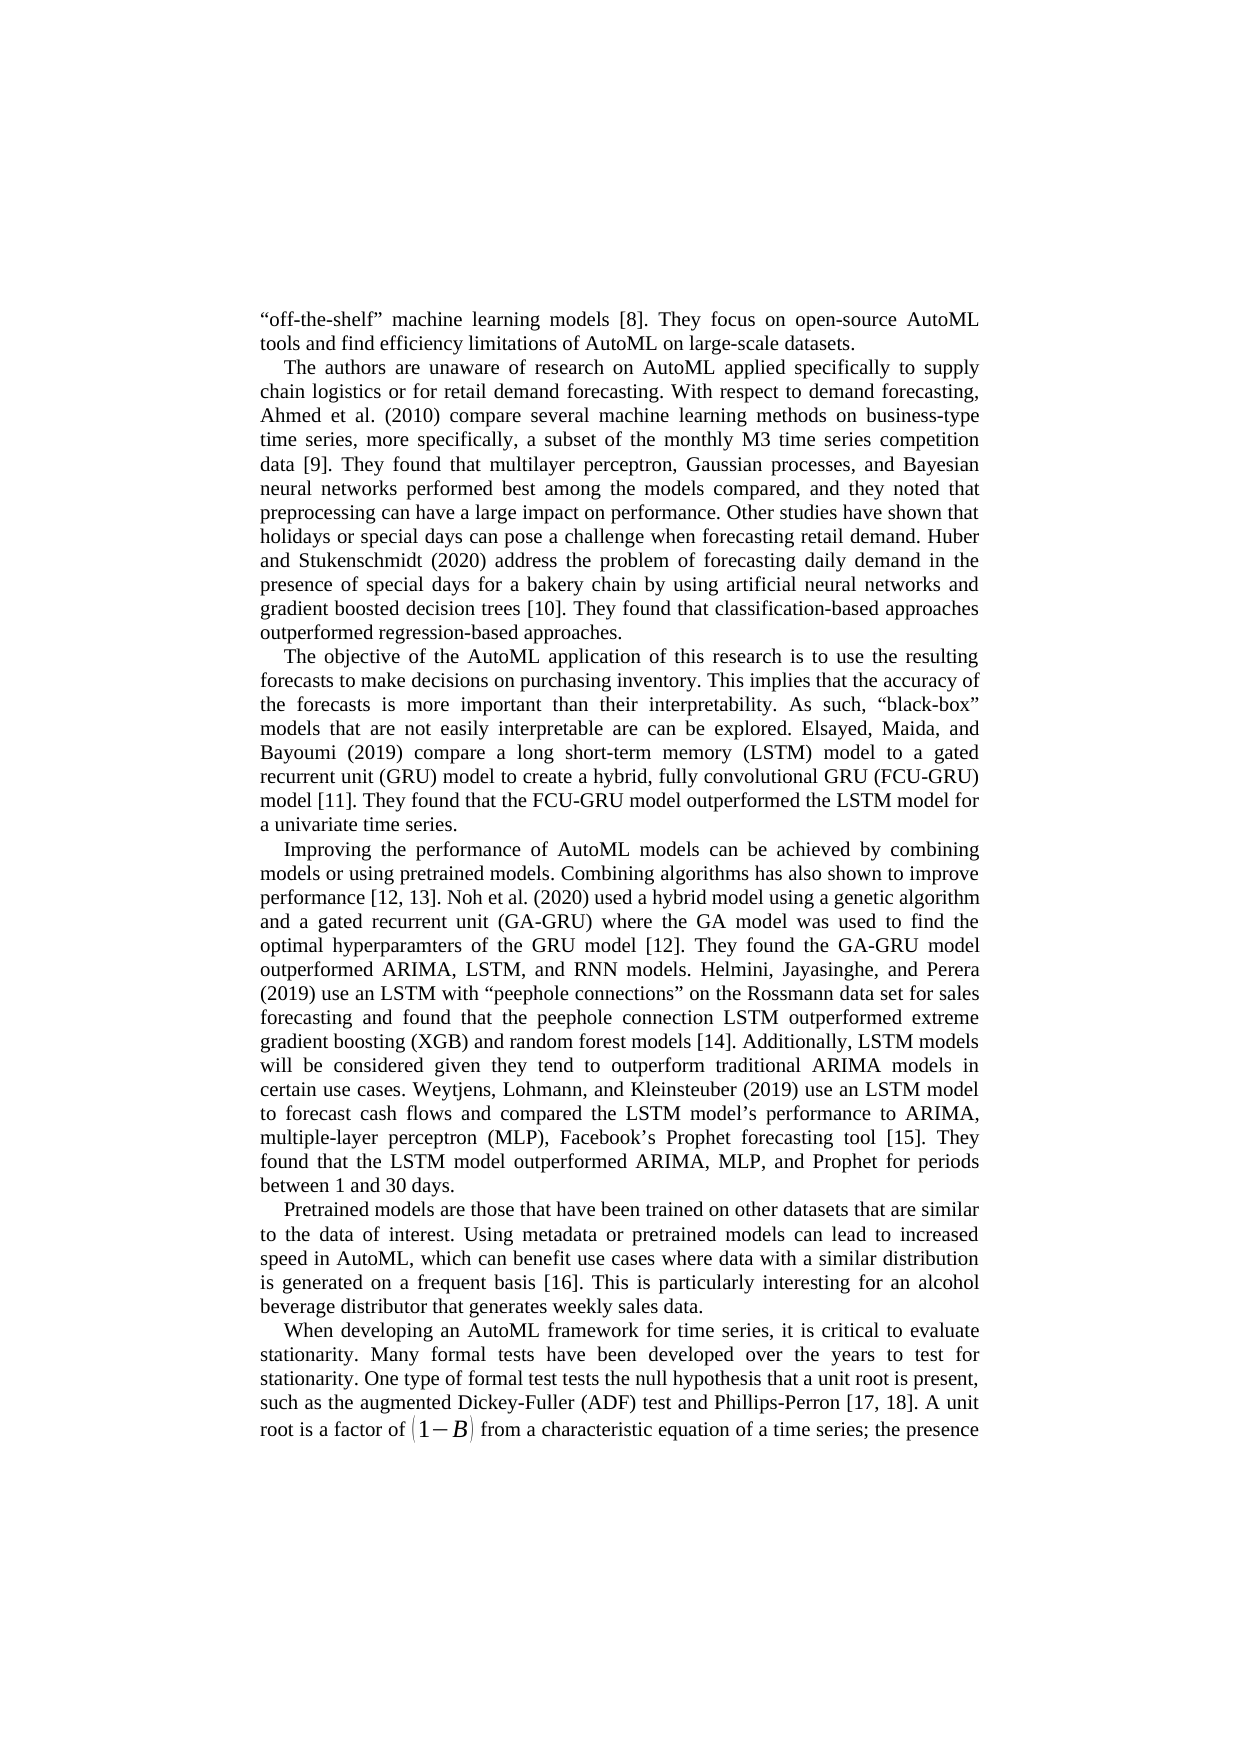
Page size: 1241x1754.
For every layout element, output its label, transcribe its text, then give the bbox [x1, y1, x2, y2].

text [260, 1318, 980, 1444]
text Pretrained models are those that have been trained on other datasets that are similar to the data of interest. Using metadata or pretrained models can lead to increased speed in AutoML, which can benefit use cases where data with a similar distribution is generated on a frequent basis [16]. This is particularly interesting for an alcohol beverage distributor that generates weekly sales data. [260, 1197, 980, 1318]
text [260, 307, 980, 355]
text Improving the performance of AutoML models can be achieved by combining models or using pretrained models. Combining algorithms has also shown to improve performance [12, 13]. Noh et al. (2020) used a hybrid model using a genetic algorithm and a gated recurrent unit (GA-GRU) where the GA model was used to find the optimal hyperparamters of the GRU model [12]. They found the GA-GRU model outperformed ARIMA, LSTM, and RNN models. Helmini, Jayasinghe, and Perera (2019) use an LSTM with “peephole connections” on the Rossmann data set for sales forecasting and found that the peephole connection LSTM outperformed extreme gradient boosting (XGB) and random forest models [14]. Additionally, LSTM models will be considered given they tend to outperform traditional ARIMA models in certain use cases. Weytjens, Lohmann, and Kleinsteuber (2019) use an LSTM model to forecast cash flows and compared the LSTM model’s performance to ARIMA, multiple-layer perceptron (MLP), Facebook’s Prophet forecasting tool [15]. They found that the LSTM model outperformed ARIMA, MLP, and Prophet for periods between 1 and 30 days. [260, 836, 980, 1197]
text The authors are unaware of research on AutoML applied specifically to supply chain logistics or for retail demand forecasting. With respect to demand forecasting, Ahmed et al. (2010) compare several machine learning methods on business-type time series, more specifically, a subset of the monthly M3 time series competition data [9]. They found that multilayer perceptron, Gaussian processes, and Bayesian neural networks performed best among the models compared, and they noted that preprocessing can have a large impact on performance. Other studies have shown that holidays or special days can pose a challenge when forecasting retail demand. Huber and Stukenschmidt (2020) address the problem of forecasting daily demand in the presence of special days for a bakery chain by using artificial neural networks and gradient boosted decision trees [10]. They found that classification-based approaches outperformed regression-based approaches. [260, 355, 980, 644]
text The objective of the AutoML application of this research is to use the resulting forecasts to make decisions on purchasing inventory. This implies that the accuracy of the forecasts is more important than their interpretability. As such, “black-box” models that are not easily interpretable are can be explored. Elsayed, Maida, and Bayoumi (2019) compare a long short-term memory (LSTM) model to a gated recurrent unit (GRU) model to create a hybrid, fully convolutional GRU (FCU-GRU) model [11]. They found that the FCU-GRU model outperformed the LSTM model for a univariate time series. [260, 644, 980, 836]
